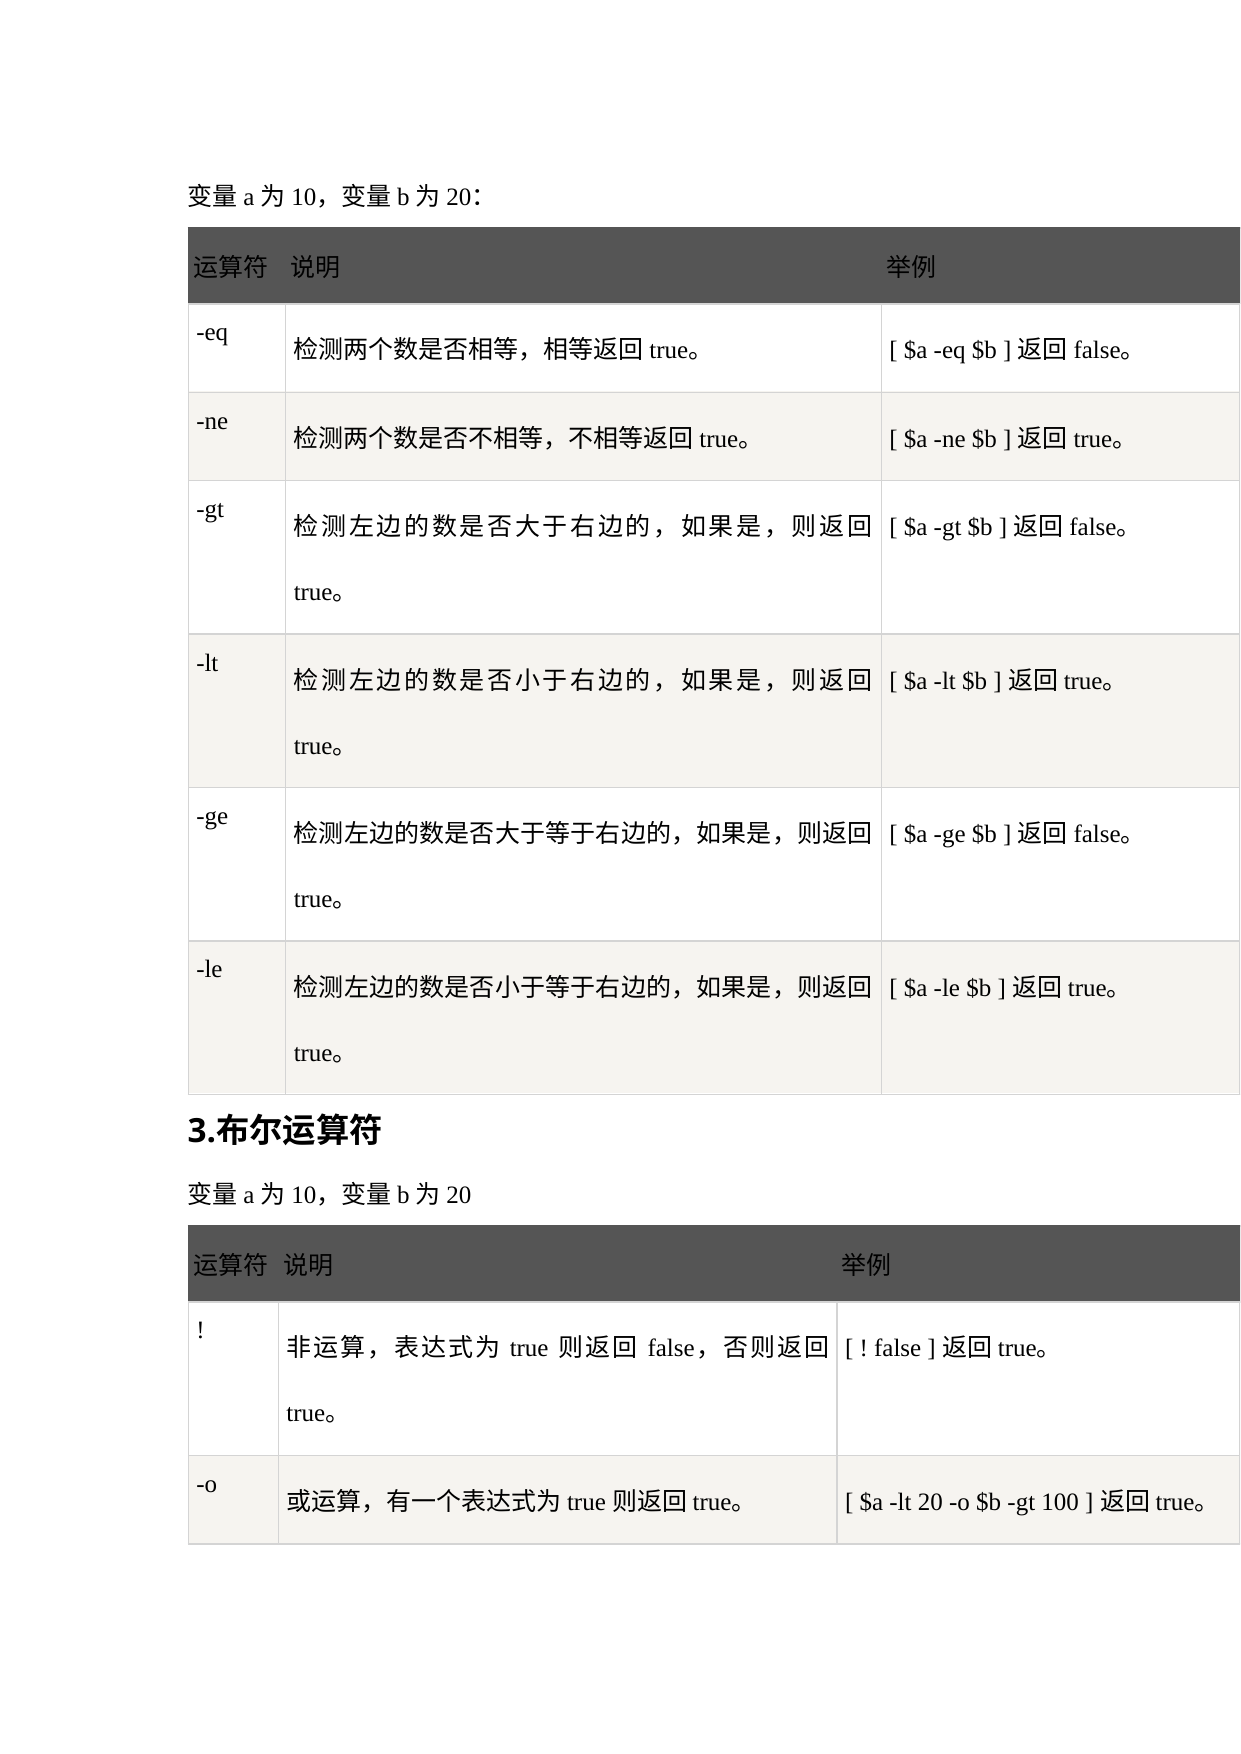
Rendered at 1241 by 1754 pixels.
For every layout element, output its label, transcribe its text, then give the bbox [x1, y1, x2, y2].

table_cell 检测左边的数是否小于等于右边的，如果是，则返回 true。 [286, 942, 881, 1093]
subtitle 3.布尔运算符 [187, 1095, 1053, 1160]
table_cell -ne [189, 393, 285, 480]
table_cell -ge [189, 788, 285, 940]
table_cell [ $a -gt $b ] 返回 false。 [882, 481, 1239, 633]
table_cell 检测左边的数是否小于右边的，如果是，则返回 true。 [286, 635, 881, 787]
table_cell [ ! false ] 返回 true。 [838, 1303, 1239, 1454]
table_cell [ $a -eq $b ] 返回 false。 [882, 305, 1239, 391]
table_cell 或运算，有一个表达式为 true 则返回 true。 [279, 1456, 836, 1543]
table_cell 检测两个数是否相等，相等返回 true。 [286, 305, 881, 391]
table_header 运算符 [189, 1227, 278, 1301]
table_cell [ $a -ne $b ] 返回 true。 [882, 393, 1239, 480]
table_cell [ $a -le $b ] 返回 true。 [882, 942, 1239, 1093]
table_header 举例 [838, 1227, 1239, 1301]
text 变量 a 为 10，变量 b 为 20 [187, 1160, 1053, 1225]
table_cell 非运算，表达式为 true 则返回 false，否则返回 true。 [279, 1303, 836, 1454]
table_cell -eq [189, 305, 285, 391]
text 变量 a 为 10，变量 b 为 20： [187, 162, 1053, 227]
table_header 运算符 [189, 229, 285, 303]
table_cell 检测左边的数是否大于等于右边的，如果是，则返回 true。 [286, 788, 881, 940]
table_cell -gt [189, 481, 285, 633]
table_header 说明 [286, 229, 881, 303]
table_header 举例 [882, 229, 1239, 303]
table_cell [ $a -lt 20 -o $b -gt 100 ] 返回 true。 [838, 1456, 1239, 1543]
table_cell ! [189, 1303, 278, 1454]
table_cell 检测两个数是否不相等，不相等返回 true。 [286, 393, 881, 480]
table_cell -o [189, 1456, 278, 1543]
table_cell -lt [189, 635, 285, 787]
table_cell [ $a -lt $b ] 返回 true。 [882, 635, 1239, 787]
table_cell -le [189, 942, 285, 1093]
table_header 说明 [279, 1227, 836, 1301]
table_cell 检测左边的数是否大于右边的，如果是，则返回 true。 [286, 481, 881, 633]
table_cell [ $a -ge $b ] 返回 false。 [882, 788, 1239, 940]
